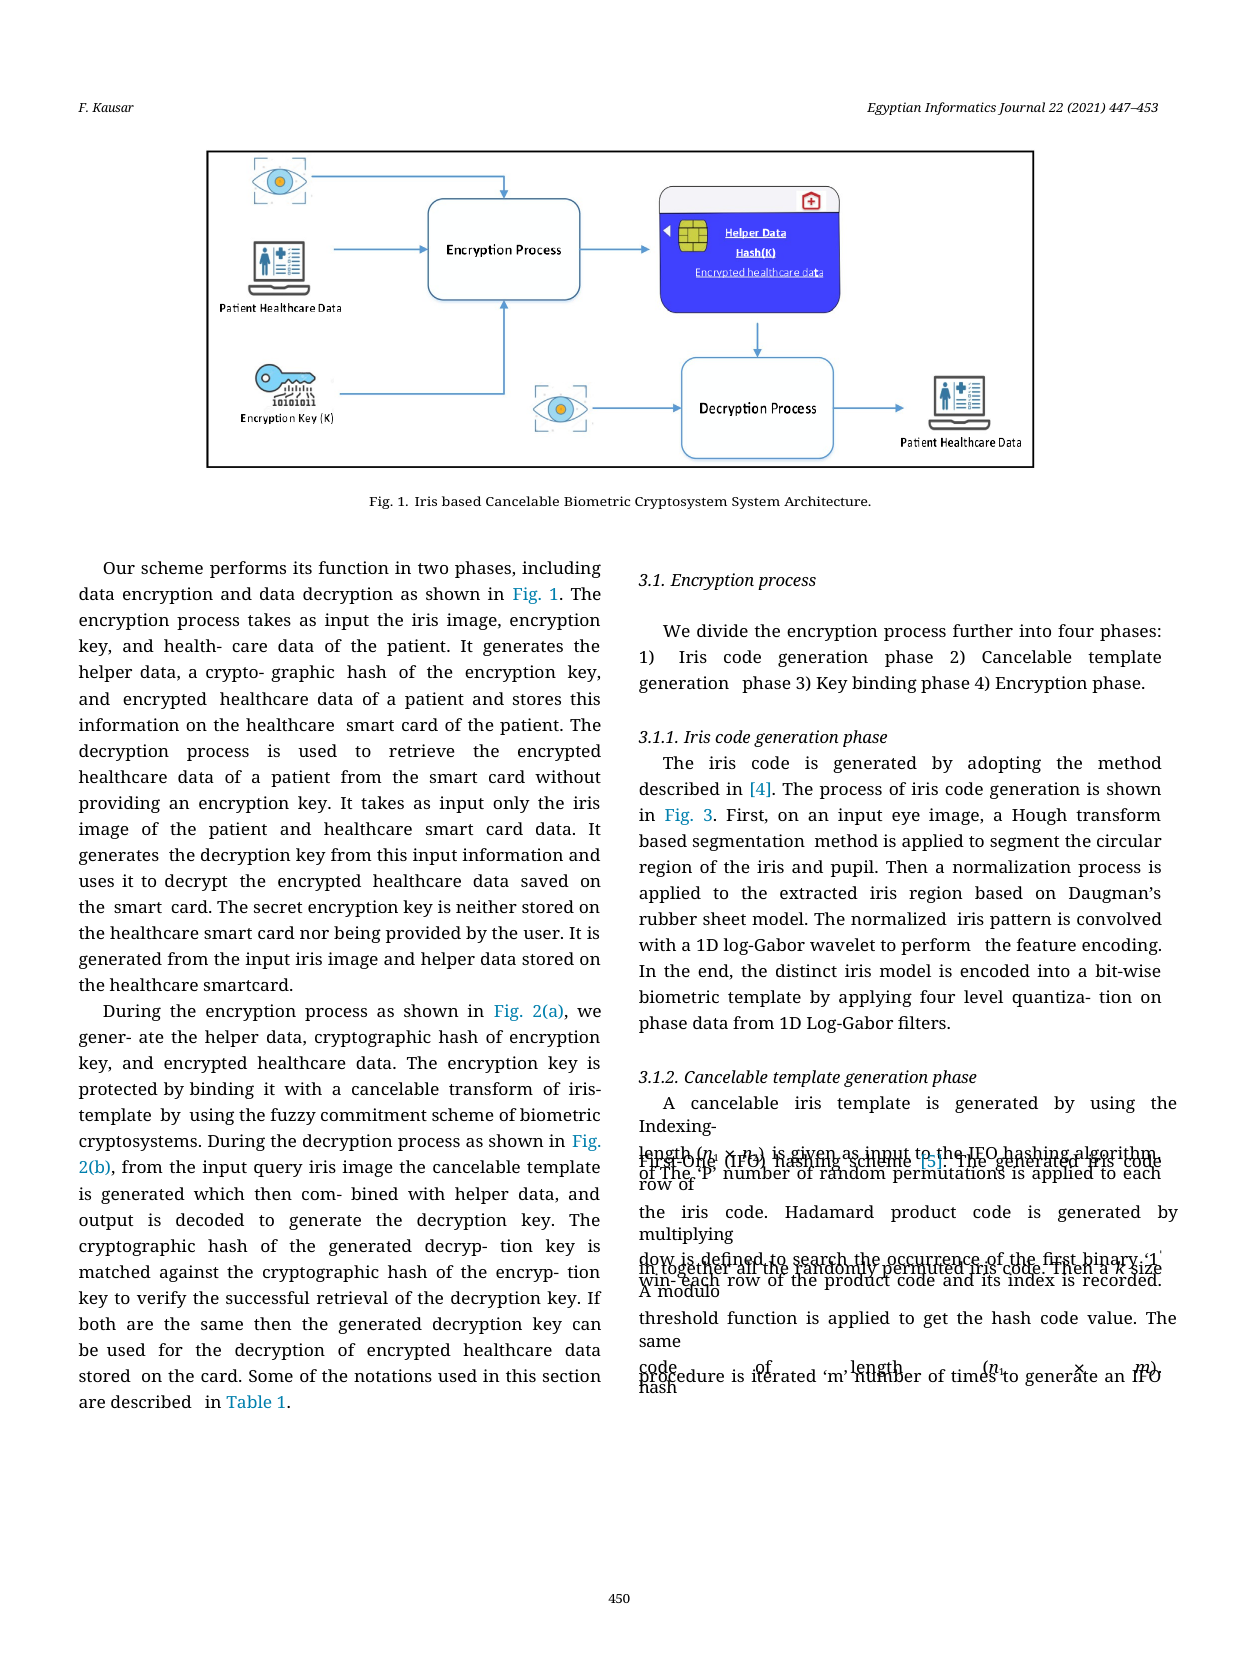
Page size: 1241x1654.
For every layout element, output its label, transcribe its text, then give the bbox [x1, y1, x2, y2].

picture [755, 783, 762, 792]
list Encryption process [638, 568, 1178, 591]
text A cancelable iris template is generated by using the Indexing- [638, 1092, 1178, 1137]
text threshold function is applied to get the hash code value. The same [638, 1306, 1178, 1352]
text code of length (n1 × m). procedure is iterated ‘m’ number of times to generate an IFO hash [638, 1365, 1162, 1399]
text The iris code is generated by adopting the method described in [4]. The process of iris code generation is shown in Fig. 3. First, on an input eye image, a Hough transform based segmentation method is applied to segment the circular region of the iris and pupil. Then a normalization process is applied to the extracted iris region based on Daugman’s rubber sheet model. The normalized iris pattern is convolved with a 1D log-Gabor wavelet to perform the feature encoding. In the end, the distinct iris model is encoded into a bit-wise biometric template by applying four level quantiza- tion on phase data from 1D Log-Gabor filters. [638, 751, 1162, 1034]
list Cancelable template generation phase [638, 1066, 1178, 1089]
text Our scheme performs its function in two phases, including data encryption and data decryption as shown in Fig. 1. The encryption process takes as input the iris image, encryption key, and health- care data of the patient. It generates the helper data, a crypto- graphic hash of the encryption key, and encrypted healthcare data of a patient and stores this information on the healthcare smart card of the patient. The decryption process is used to retrieve the encrypted healthcare data of a patient from the smart card without providing an encryption key. It takes as input only the iris image of the patient and healthcare smart card data. It generates the decryption key from this input information and uses it to decrypt the encrypted healthcare data saved on the smart card. The secret encryption key is neither stored on the healthcare smart card nor being provided by the user. It is generated from the input iris image and helper data stored on the healthcare smartcard. [78, 557, 601, 996]
text dow is defined to search the occurrence of the first binary ‘1' in together all the randomly permuted iris code. Then a k size win- each row of the product code and its index is recorded. A modulo [638, 1257, 1162, 1302]
picture [587, 1143, 594, 1151]
text We divide the encryption process further into four phases: 1) Iris code generation phase 2) Cancelable template generation phase 3) Key binding phase 4) Encryption phase. [638, 619, 1162, 694]
text Fig. 1. Iris based Cancelable Biometric Cryptosystem System Architecture. [261, 493, 979, 511]
list Iris code generation phase [638, 726, 1178, 748]
text During the encryption process as shown in Fig. 2(a), we gener- ate the helper data, cryptographic hash of encryption key, and encrypted healthcare data. The encryption key is protected by binding it with a cancelable transform of iris-template by using the fuzzy commitment scheme of biometric cryptosystems. During the decryption process as shown in Fig. 2(b), from the input query iris image the cancelable template is generated which then com- bined with helper data, and output is decoded to generate the decryption key. The cryptographic hash of the generated decryp- tion key is matched against the cryptographic hash of the encryp- tion key to verify the successful retrieval of the decryption key. If both are the same then the generated decryption key can be used for the decryption of encrypted healthcare data stored on the card. Some of the notations used in this section are described in Table 1. [78, 1000, 601, 1413]
text length (n1 × n2) is given as input to the IFO hashing algorithm. First-One (IFO) hashing scheme [5]. The generated iris code of The ‘P’ number of random permutations is applied to each row of [638, 1150, 1162, 1196]
picture [206, 149, 1035, 470]
text the iris code. Hadamard product code is generated by multiplying [638, 1200, 1178, 1246]
